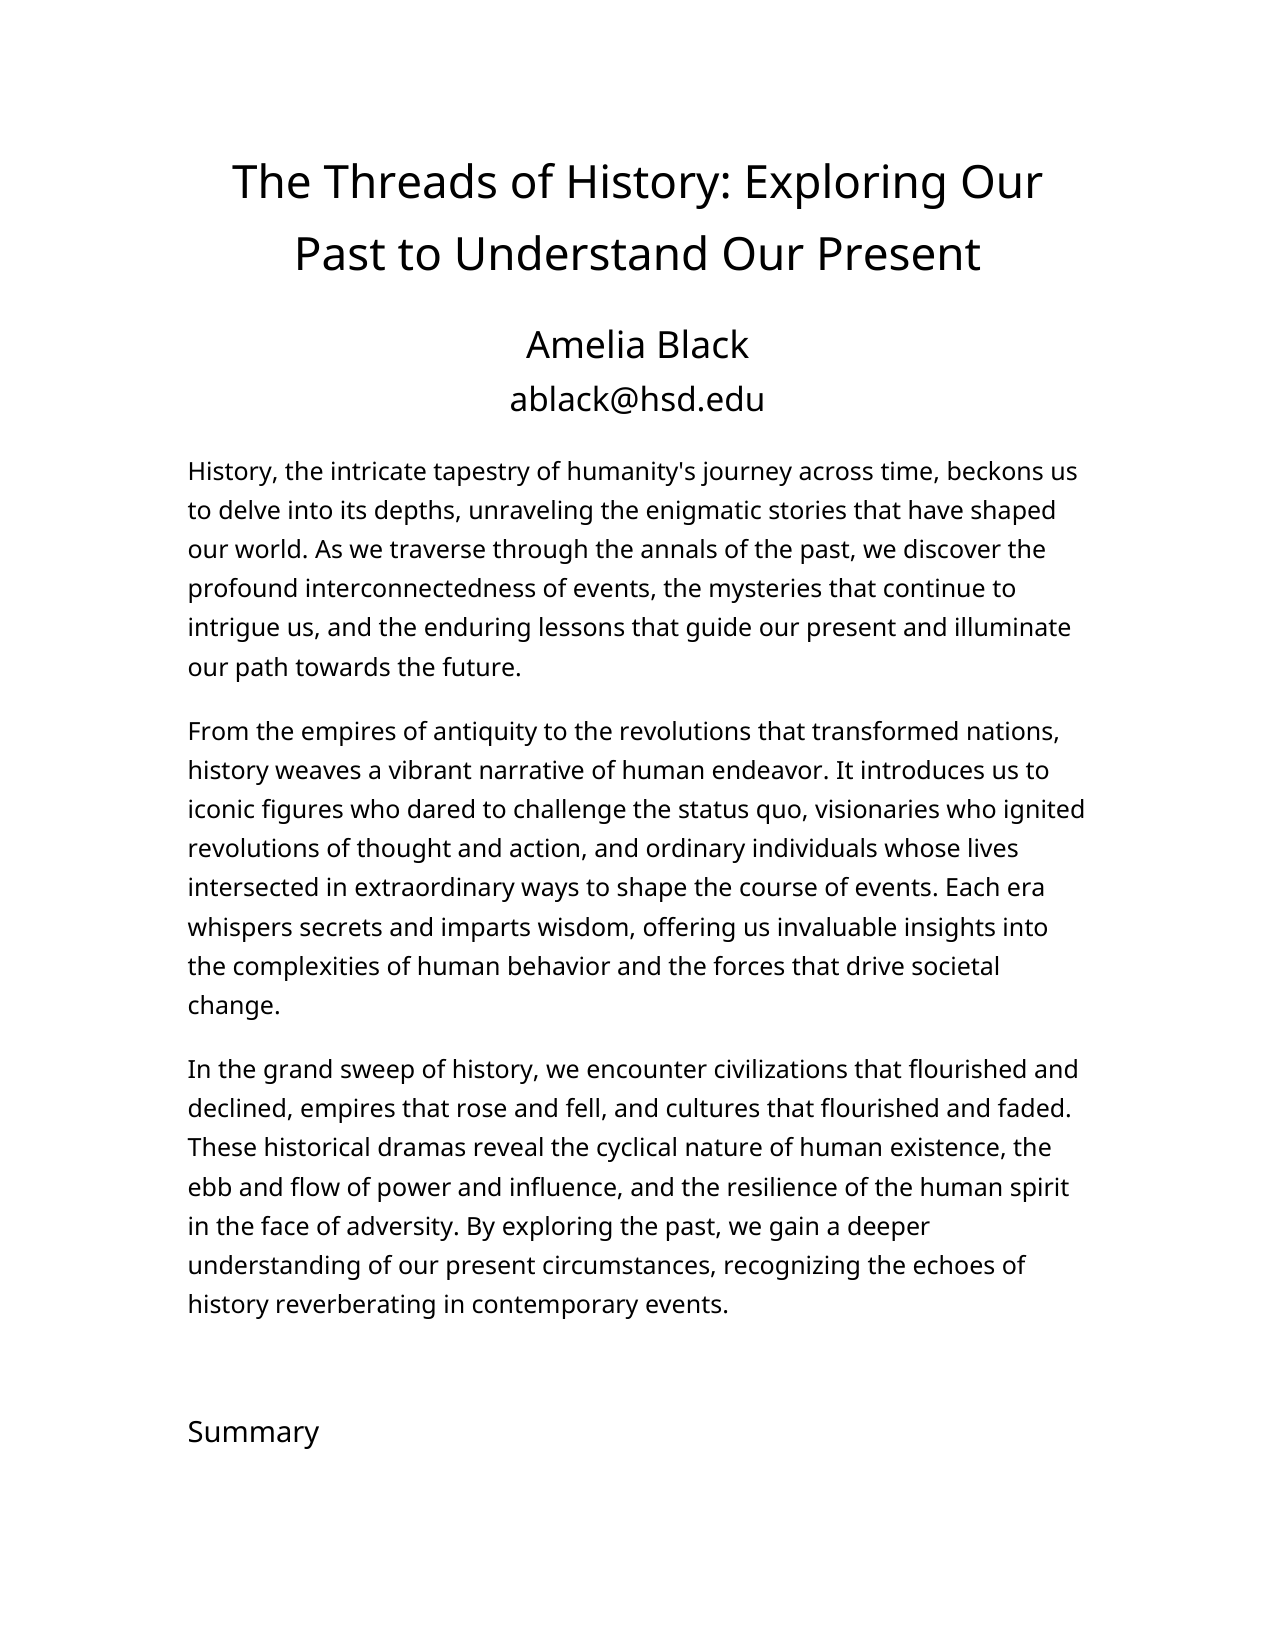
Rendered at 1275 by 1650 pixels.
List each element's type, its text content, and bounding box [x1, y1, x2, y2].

text The Threads of History: Exploring Our Past to Understand Our Present [187, 150, 1087, 284]
text From the empires of antiquity to the revolutions that transformed nations, history weaves a vibrant narrative of human endeavor. It introduces us to iconic figures who dared to challenge the status quo, visionaries who ignited revolutions of thought and action, and ordinary individuals whose lives intersected in extraordinary ways to shape the course of events. Each era whispers secrets and imparts wisdom, offering us invaluable insights into the complexities of human behavior and the forces that drive societal change. [187, 713, 1087, 1022]
text In the grand sweep of history, we encounter civilizations that flourished and declined, empires that rose and fell, and cultures that flourished and faded. These historical dramas reveal the cyclical nature of human existence, the ebb and flow of power and influence, and the resilience of the human spirit in the face of adversity. By exploring the past, we gain a deeper understanding of our present circumstances, recognizing the echoes of history reverberating in contemporary events. [187, 1052, 1087, 1321]
text Summary [187, 1412, 1087, 1451]
text Amelia Black ablack@hsd.edu [187, 318, 1087, 422]
text History, the intricate tapestry of humanity's journey across time, beckons us to delve into its depths, unraveling the enigmatic stories that have shaped our world. As we traverse through the annals of the past, we discover the profound interconnectedness of events, the mysteries that continue to intrigue us, and the enduring lessons that guide our present and illuminate our path towards the future. [187, 453, 1087, 683]
